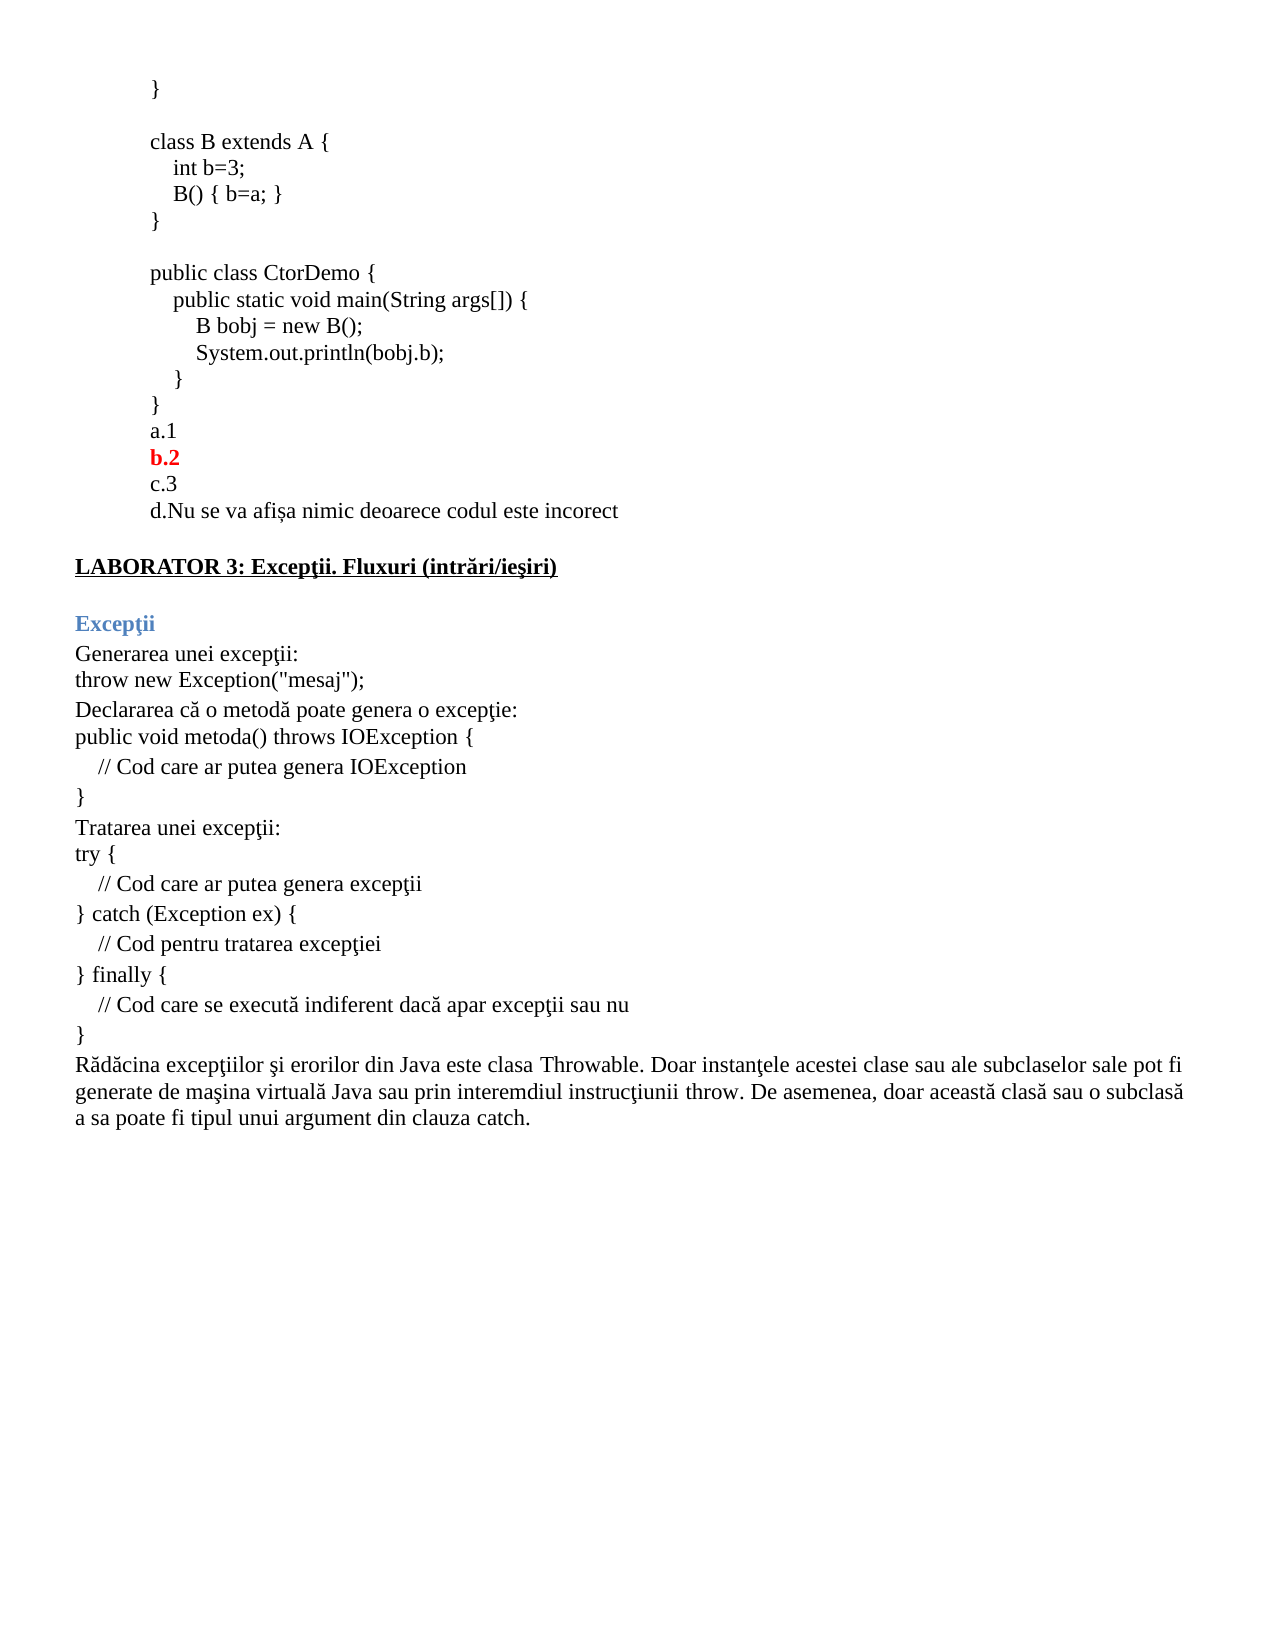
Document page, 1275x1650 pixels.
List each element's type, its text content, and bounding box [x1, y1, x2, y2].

subtitle LABORATOR 3: Excepţii. Fluxuri (intrări/ieşiri) [75, 553, 1200, 579]
text } [150, 391, 1200, 418]
text } [150, 75, 1200, 101]
text System.out.println(bobj.b); [150, 338, 1200, 365]
text b.2 [150, 444, 1200, 470]
text B() { b=a; } [150, 180, 1200, 207]
text class B extends A { [150, 128, 1200, 154]
text c.3 [150, 470, 1200, 497]
text int b=3; [150, 154, 1200, 180]
text Generarea unei excepţii: [75, 640, 1200, 666]
subtitle Excepţii [75, 610, 1200, 636]
text a.1 [150, 418, 1200, 444]
text } [150, 365, 1200, 391]
text public void metoda() throws IOException { // Cod care ar putea genera IOException } [75, 723, 1200, 810]
text throw new Exception("mesaj"); [75, 666, 1200, 693]
text public static void main(String args[]) { [150, 286, 1200, 312]
text Tratarea unei excepţii: [75, 813, 1200, 840]
text try { // Cod care ar putea genera excepţii } catch (Exception ex) { // Cod pentru tratarea excepţiei } finally { // Cod care se execută indiferent dacă apar excepţii sau nu } [75, 840, 1200, 1047]
text Declararea că o metodă poate genera o excepţie: [75, 697, 1200, 723]
text B bobj = new B(); [150, 312, 1200, 338]
text public class CtorDemo { [150, 259, 1200, 286]
text } [150, 207, 1200, 233]
text d.Nu se va afișa nimic deoarece codul este incorect [150, 497, 1200, 523]
text Rădăcina excepţiilor şi erorilor din Java este clasa Throwable. Doar instanţele acestei clase sau ale subclaselor sale pot fi generate de maşina virtuală Java sau prin interemdiul instrucţiunii throw. De asemenea, doar această clasă sau o subclasă a sa poate fi tipul unui argument din clauza catch. [75, 1051, 1200, 1130]
